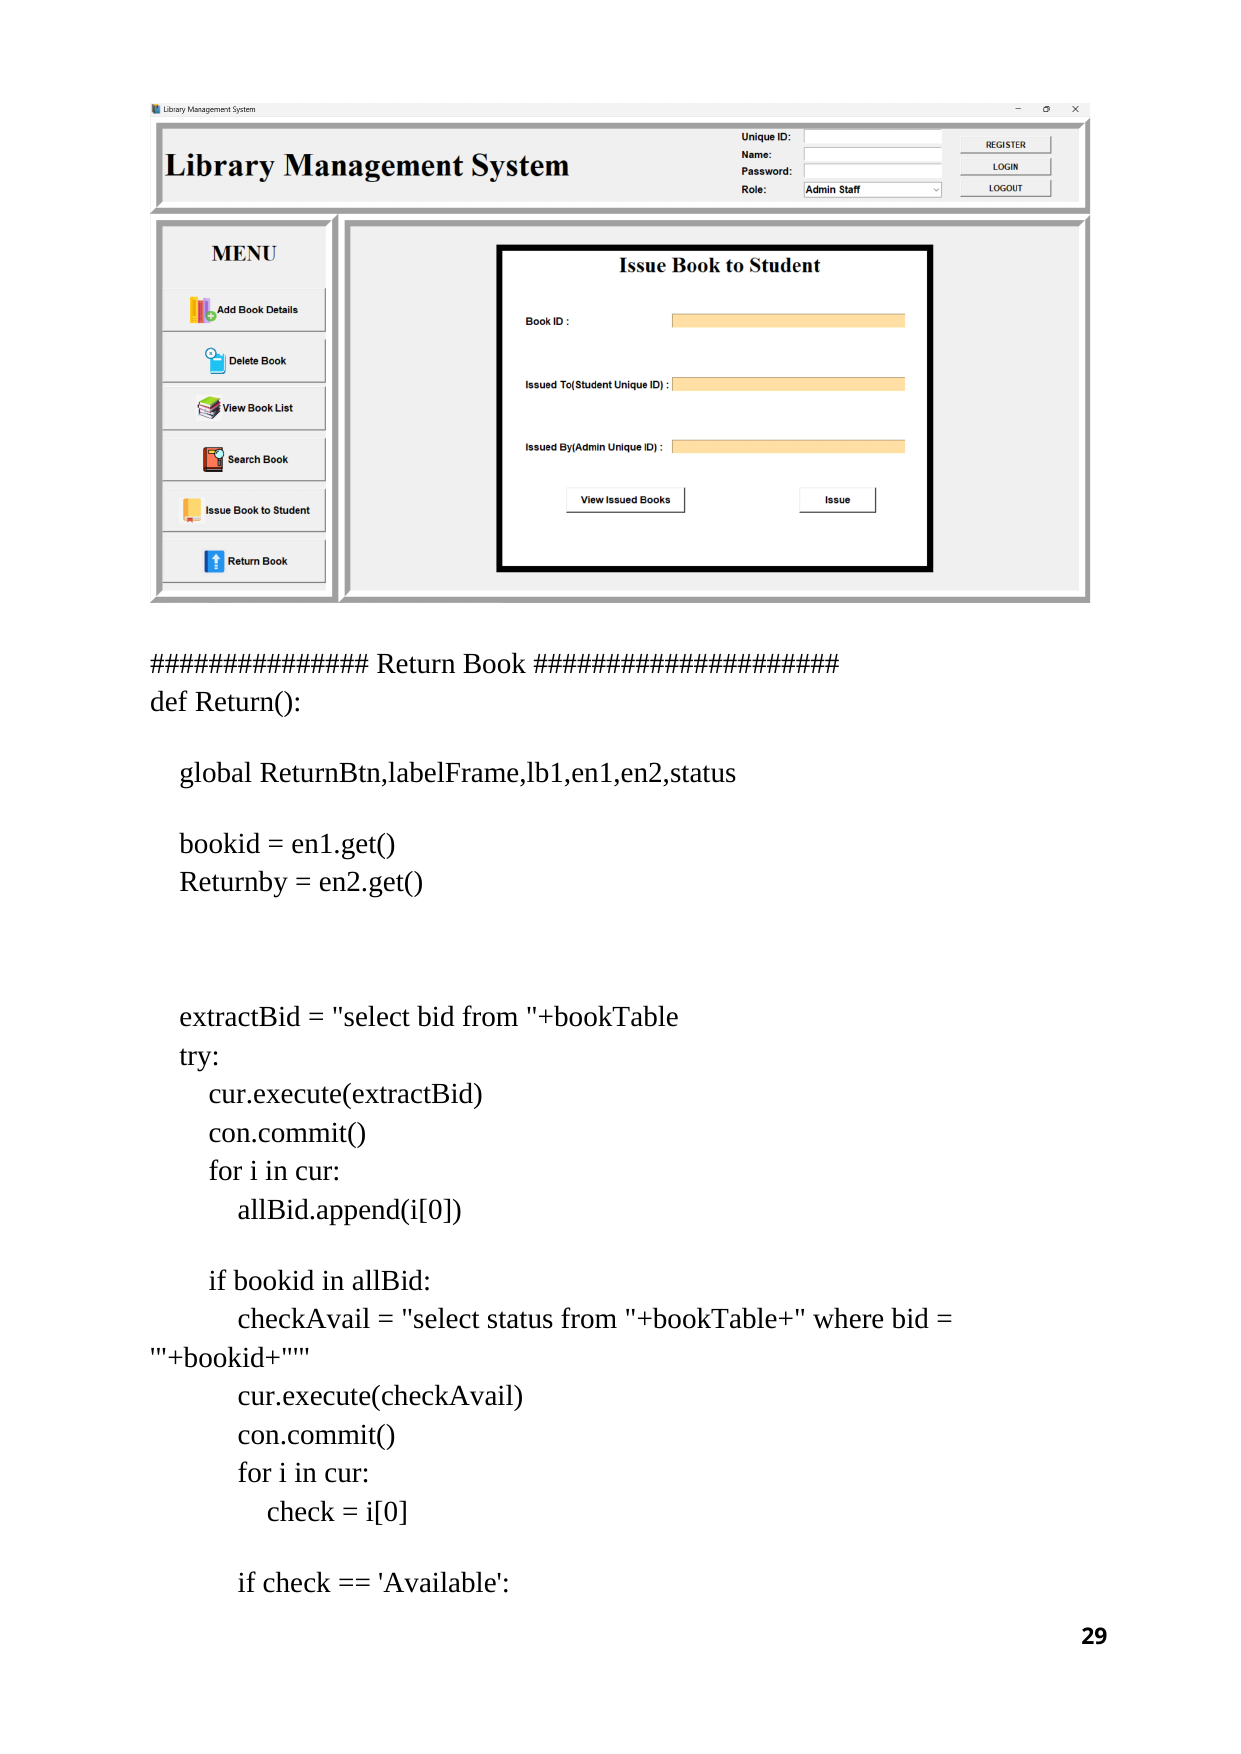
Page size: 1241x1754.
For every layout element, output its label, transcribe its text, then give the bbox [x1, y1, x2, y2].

text check = i[0] [150, 1494, 1107, 1528]
picture [150, 103, 1091, 603]
text for i in cur: [150, 1456, 1107, 1489]
text cur.execute(checkAvail) [150, 1378, 1107, 1412]
text bookid = en1.get() [150, 826, 1107, 859]
text checkAvail = "select status from "+bookTable+" where bid = '"+bookid+"'" [150, 1301, 1107, 1373]
text Returnby = en2.get() [150, 864, 1107, 898]
text extractBid = "select bid from "+bookTable [150, 999, 1107, 1033]
text cur.execute(extractBid) [150, 1076, 1107, 1110]
text con.commit() [150, 1115, 1107, 1148]
text allBid.append(i[0]) [150, 1192, 1107, 1226]
text try: [150, 1038, 1107, 1071]
text global ReturnBtn,labelFrame,lb1,en1,en2,status [150, 755, 1107, 788]
text def Return(): [150, 684, 1107, 718]
text if bookid in allBid: [150, 1263, 1107, 1296]
text for i in cur: [150, 1153, 1107, 1187]
text ############### Return Book ##################### [150, 646, 1107, 679]
text if check == 'Available': [150, 1565, 1107, 1598]
text con.commit() [150, 1417, 1107, 1451]
